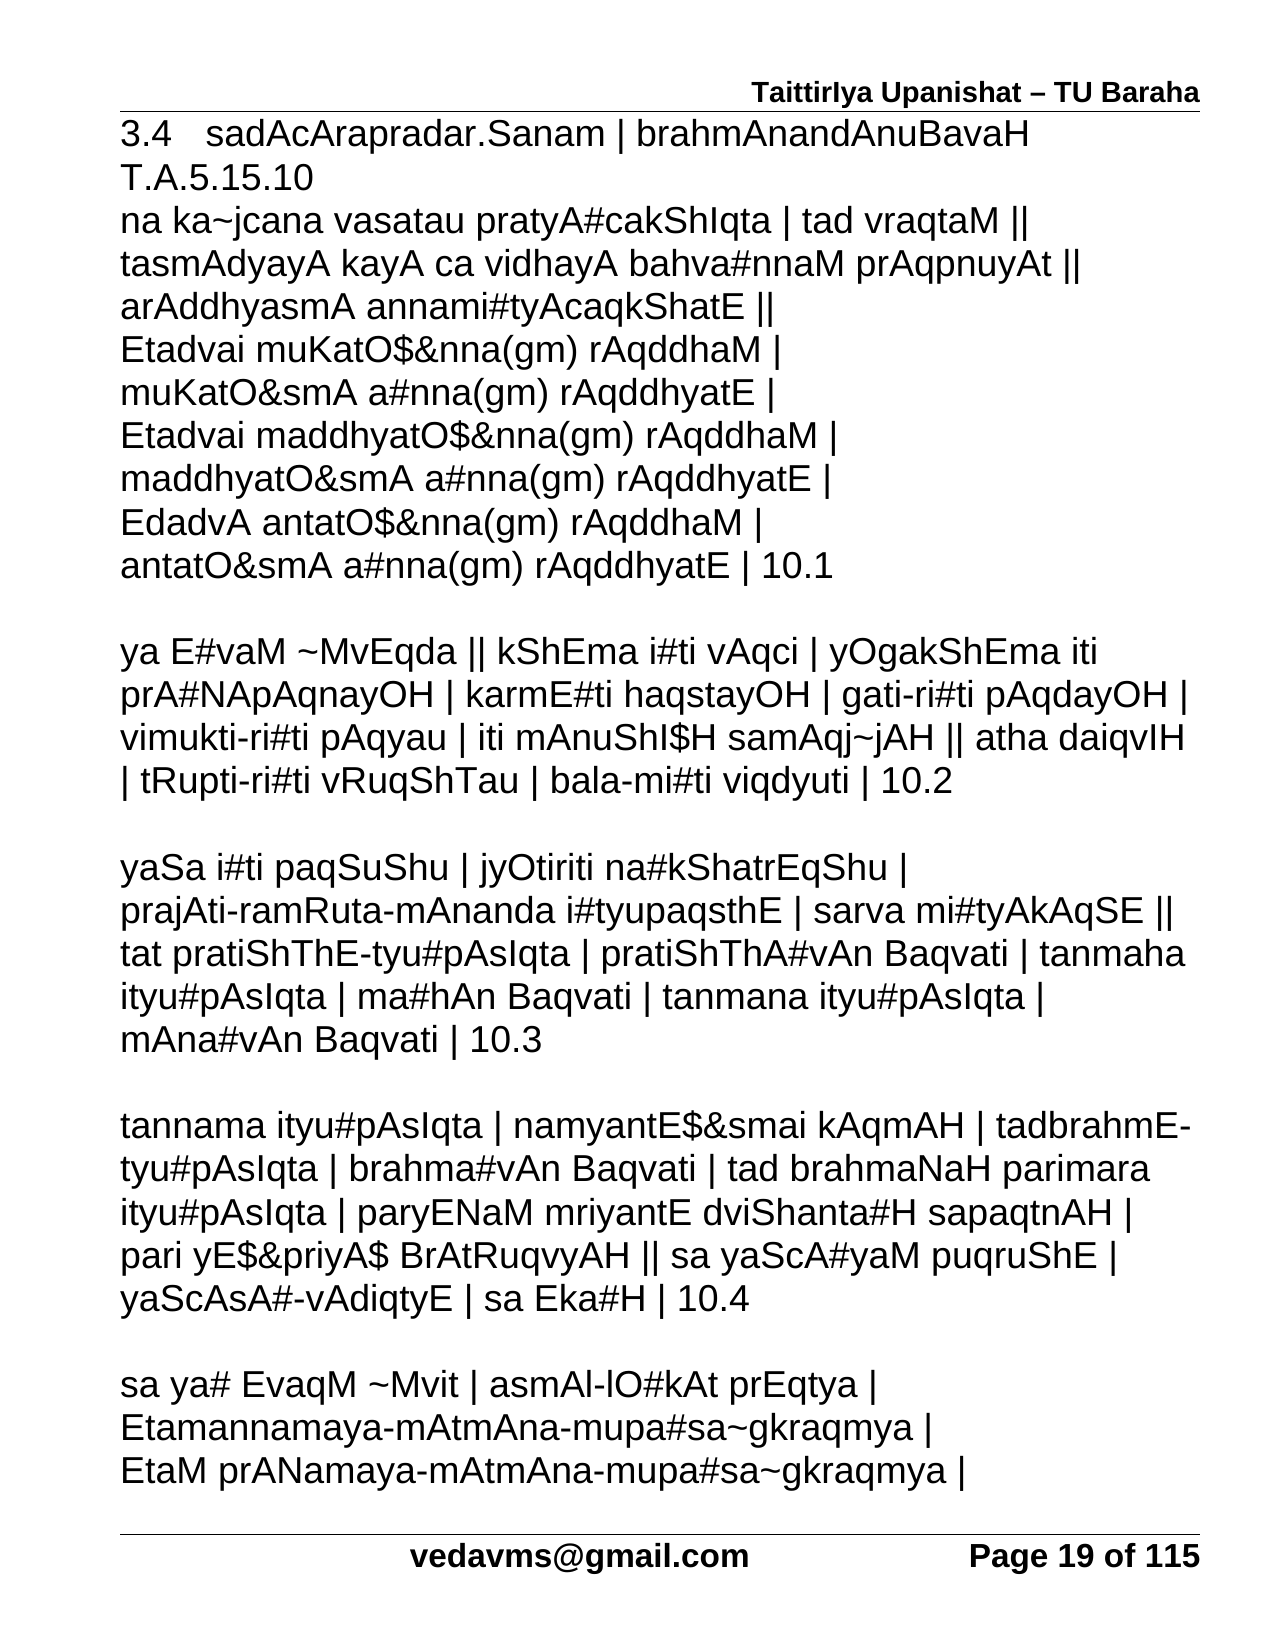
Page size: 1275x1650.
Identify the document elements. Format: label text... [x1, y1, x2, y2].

text prajAti-ramRuta-mAnanda i#tyupaqsthE | sarva mi#tyAkAqSE || [120, 888, 1200, 931]
text maddhyatO&smA a#nna(gm) rAqddhyatE | [120, 457, 1200, 500]
text tasmAdyayA kayA ca vidhayA bahva#nnaM prAqpnuyAt || [120, 241, 1200, 284]
text na ka~jcana vasatau pratyA#cakShIqta | tad vraqtaM || [120, 198, 1200, 241]
text T.A.5.15.10 [120, 155, 1200, 198]
text arAddhyasmA annami#tyAcaqkShatE || [120, 284, 1200, 327]
text 3.4 sadAcArapradar.Sanam | brahmAnandAnuBavaH [120, 112, 1200, 155]
text antatO&smA a#nna(gm) rAqddhyatE | 10.1 [120, 543, 1200, 586]
text EdadvA antatO$&nna(gm) rAqddhaM | [120, 500, 1200, 543]
text EtaM prANamaya-mAtmAna-mupa#sa~gkraqmya | [120, 1448, 1200, 1492]
text Etamannamaya-mAtmAna-mupa#sa~gkraqmya | [120, 1405, 1200, 1448]
text Etadvai maddhyatO$&nna(gm) rAqddhaM | [120, 413, 1200, 457]
text muKatO&smA a#nna(gm) rAqddhyatE | [120, 370, 1200, 413]
text sa ya# EvaqM ~Mvit | asmAl-lO#kAt prEqtya | [120, 1362, 1200, 1405]
text Etadvai muKatO$&nna(gm) rAqddhaM | [120, 327, 1200, 370]
text tat pratiShThE-tyu#pAsIqta | pratiShThA#vAn Baqvati | tanmaha ityu#pAsIqta | ma#hAn Baqvati | tanmana ityu#pAsIqta | mAna#vAn Baqvati | 10.3 [120, 931, 1200, 1060]
text tannama ityu#pAsIqta | namyantE$&smai kAqmAH | tadbrahmE-tyu#pAsIqta | brahma#vAn Baqvati | tad brahmaNaH parimara ityu#pAsIqta | paryENaM mriyantE dviShanta#H sapaqtnAH | pari yE$&priyA$ BrAtRuqvyAH || sa yaScA#yaM puqruShE | yaScAsA#-vAdiqtyE | sa Eka#H | 10.4 [120, 1103, 1200, 1319]
text ya E#vaM ~MvEqda || kShEma i#ti vAqci | yOgakShEma iti prA#NApAqnayOH | karmE#ti haqstayOH | gati-ri#ti pAqdayOH | vimukti-ri#ti pAqyau | iti mAnuShI$H samAqj~jAH || atha daiqvIH | tRupti-ri#ti vRuqShTau | bala-mi#ti viqdyuti | 10.2 [120, 629, 1200, 802]
text yaSa i#ti paqSuShu | jyOtiriti na#kShatrEqShu | [120, 845, 1200, 888]
